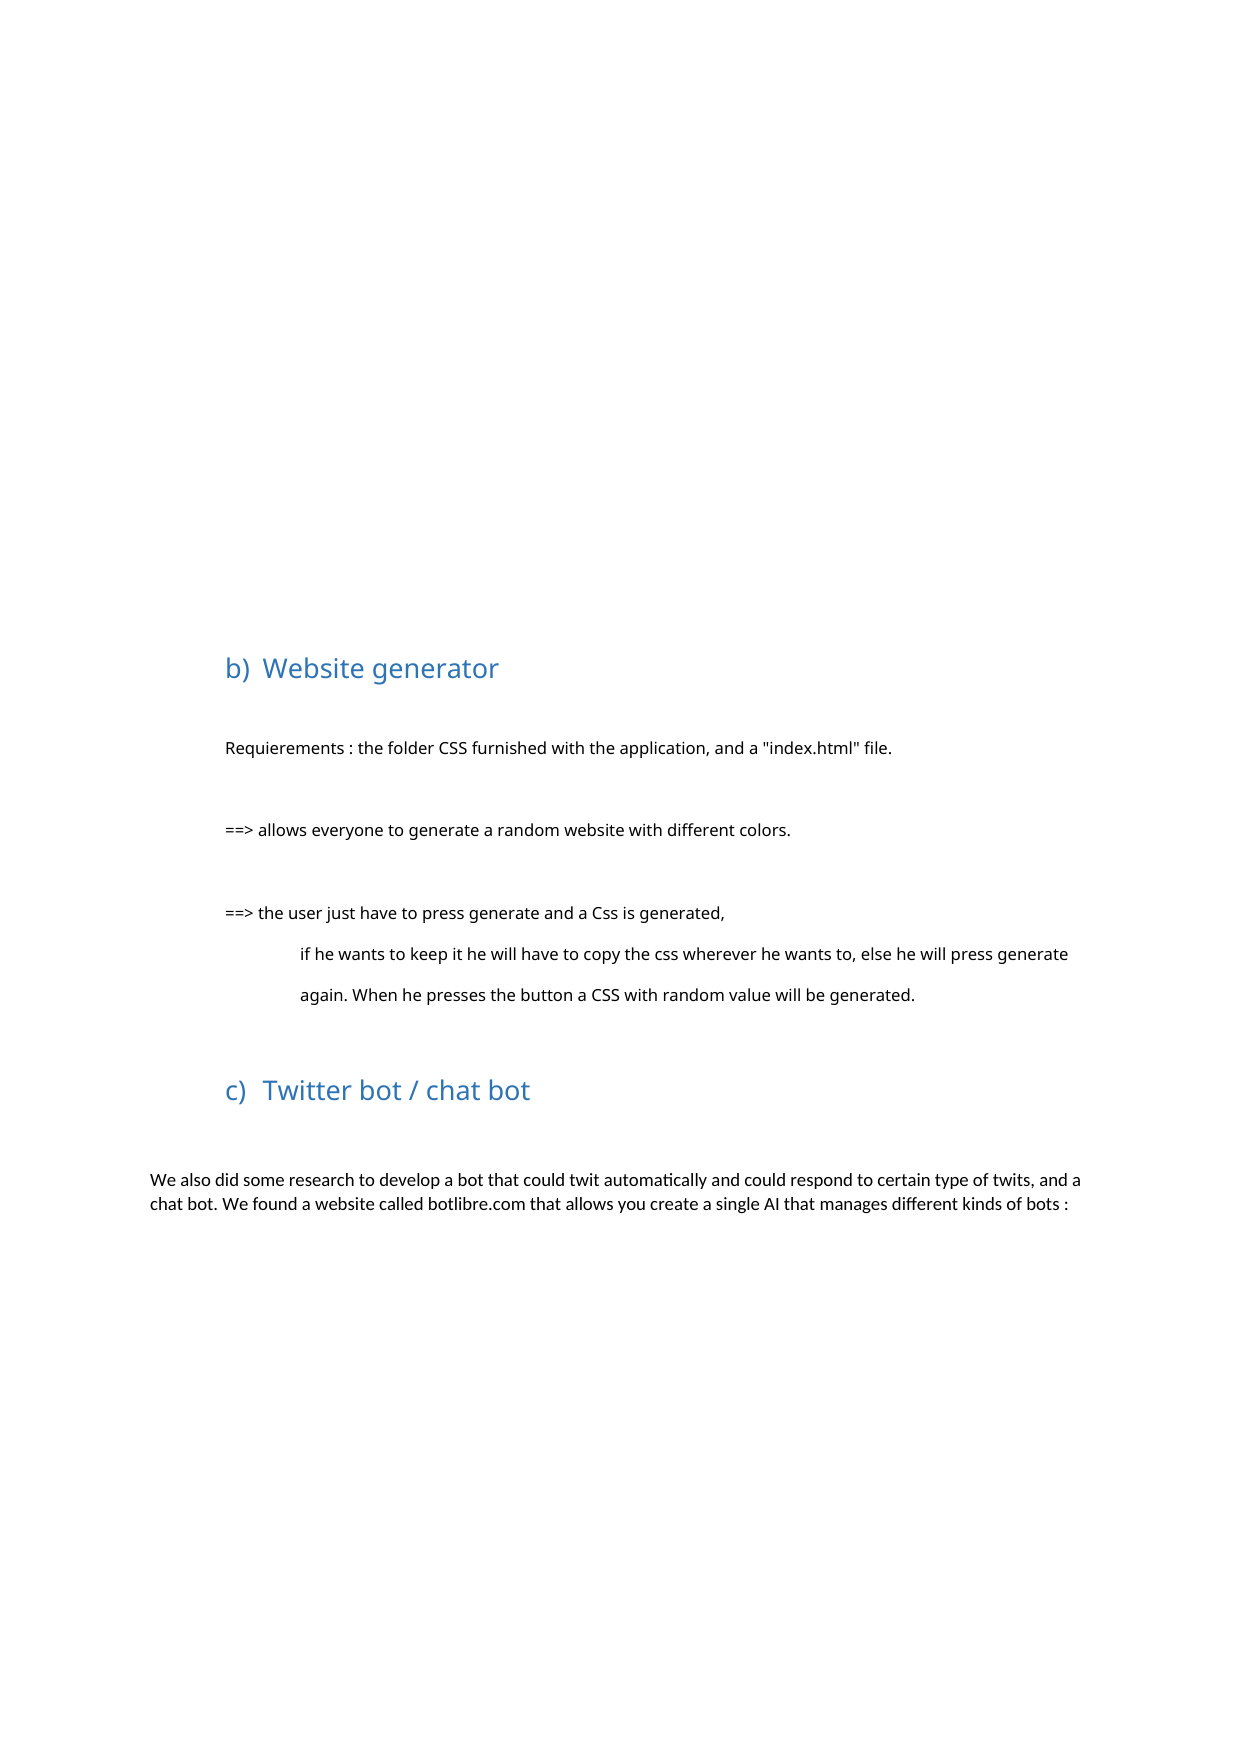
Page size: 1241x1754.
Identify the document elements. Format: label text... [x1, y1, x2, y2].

subtitle Website generator [225, 650, 1090, 687]
text ==> allows everyone to generate a random website with different colors. [150, 819, 1090, 842]
text ==> the user just have to press generate and a Css is generated, [150, 901, 1090, 924]
text Requierements : the folder CSS furnished with the application, and a "index.html" file. [150, 737, 1090, 759]
text We also did some research to develop a bot that could twit automatically and could respond to certain type of twits, and a chat bot. We found a website called botlibre.com that allows you create a single AI that manages different kinds of bots : [150, 1168, 1090, 1215]
text again. When he presses the button a CSS with random value will be generated. [150, 983, 1090, 1006]
subtitle Twitter bot / chat bot [225, 1072, 1090, 1108]
text if he wants to keep it he will have to copy the css wherever he wants to, else he will press generate [150, 942, 1090, 965]
